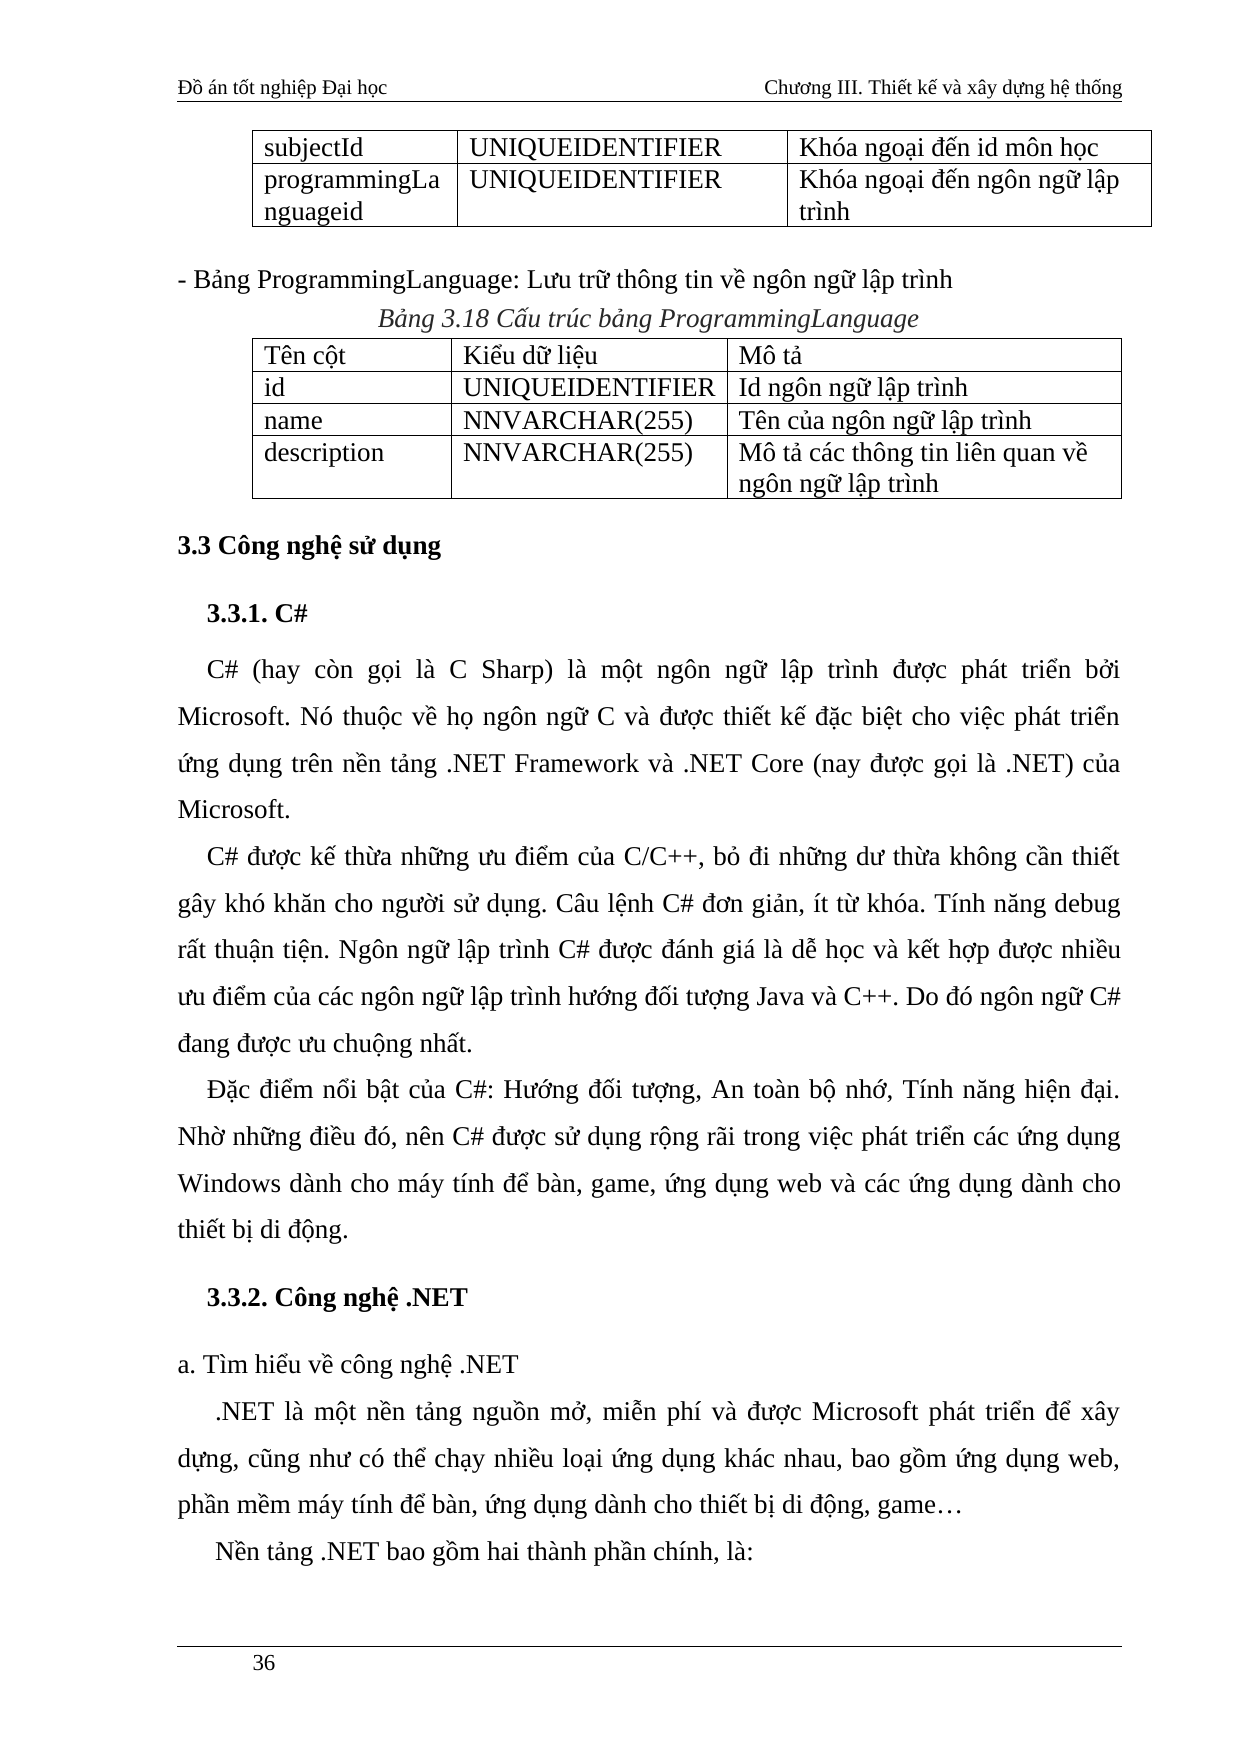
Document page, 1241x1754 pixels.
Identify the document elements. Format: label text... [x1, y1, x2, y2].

text Nền tảng .NET bao gồm hai thành phần chính, là: [177, 1535, 1122, 1566]
table_header Tên cột [253, 339, 451, 371]
table_cell UNIQUEIDENTIFIER [452, 372, 727, 403]
table_cell id [253, 372, 451, 403]
table_header Mô tả [728, 339, 1121, 371]
table_cell Khóa ngoại đến ngôn ngữ lập trình [788, 164, 1151, 226]
table_cell Khóa ngoại đến id môn học [788, 131, 1151, 163]
table_cell subjectId [253, 131, 457, 163]
table_cell NNVARCHAR(255) [452, 404, 727, 435]
table_cell programmingLanguageid [253, 164, 457, 226]
table_cell Id ngôn ngữ lập trình [728, 372, 1121, 403]
subtitle Bảng 3.18 Cấu trúc bảng ProgrammingLanguage [177, 303, 1122, 334]
text C# (hay còn gọi là C Sharp) là một ngôn ngữ lập trình được phát triển bởi Microsoft. Nó thuộc về họ ngôn ngữ C và được thiết kế đặc biệt cho việc phát triển ứng dụng trên nền tảng .NET Framework và .NET Core (nay được gọi là .NET) của Microsoft. [177, 653, 1122, 825]
subtitle 3.3 Công nghệ sử dụng [177, 529, 1122, 561]
text - Bảng ProgrammingLanguage: Lưu trữ thông tin về ngôn ngữ lập trình [177, 263, 1122, 294]
table_cell UNIQUEIDENTIFIER [458, 131, 787, 163]
table_cell Mô tả các thông tin liên quan về ngôn ngữ lập trình [728, 436, 1121, 498]
table_cell Tên của ngôn ngữ lập trình [728, 404, 1121, 435]
text Đặc điểm nổi bật của C#: Hướng đối tượng, An toàn bộ nhớ, Tính năng hiện đại. Nhờ những điều đó, nên C# được sử dụng rộng rãi trong việc phát triển các ứng dụng Windows dành cho máy tính để bàn, game, ứng dụng web và các ứng dụng dành cho thiết bị di động. [177, 1073, 1122, 1245]
subtitle 3.3.2. Công nghệ .NET [207, 1281, 1122, 1312]
table_cell name [253, 404, 451, 435]
text a. Tìm hiểu về công nghệ .NET [177, 1348, 1122, 1380]
subtitle 3.3.1. C# [207, 597, 1122, 628]
table_cell NNVARCHAR(255) [452, 436, 727, 498]
text C# được kế thừa những ưu điểm của C/C++, bỏ đi những dư thừa không cần thiết gây khó khăn cho người sử dụng. Câu lệnh C# đơn giản, ít từ khóa. Tính năng debug rất thuận tiện. Ngôn ngữ lập trình C# được đánh giá là dễ học và kết hợp được nhiều ưu điểm của các ngôn ngữ lập trình hướng đối tượng Java và C++. Do đó ngôn ngữ C# đang được ưu chuộng nhất. [177, 840, 1122, 1058]
text .NET là một nền tảng nguồn mở, miễn phí và được Microsoft phát triển để xây dựng, cũng như có thể chạy nhiều loại ứng dụng khác nhau, bao gồm ứng dụng web, phần mềm máy tính để bàn, ứng dụng dành cho thiết bị di động, game… [177, 1395, 1122, 1520]
table_cell UNIQUEIDENTIFIER [458, 164, 787, 226]
table_header Kiểu dữ liệu [452, 339, 727, 371]
table_cell description [253, 436, 451, 498]
